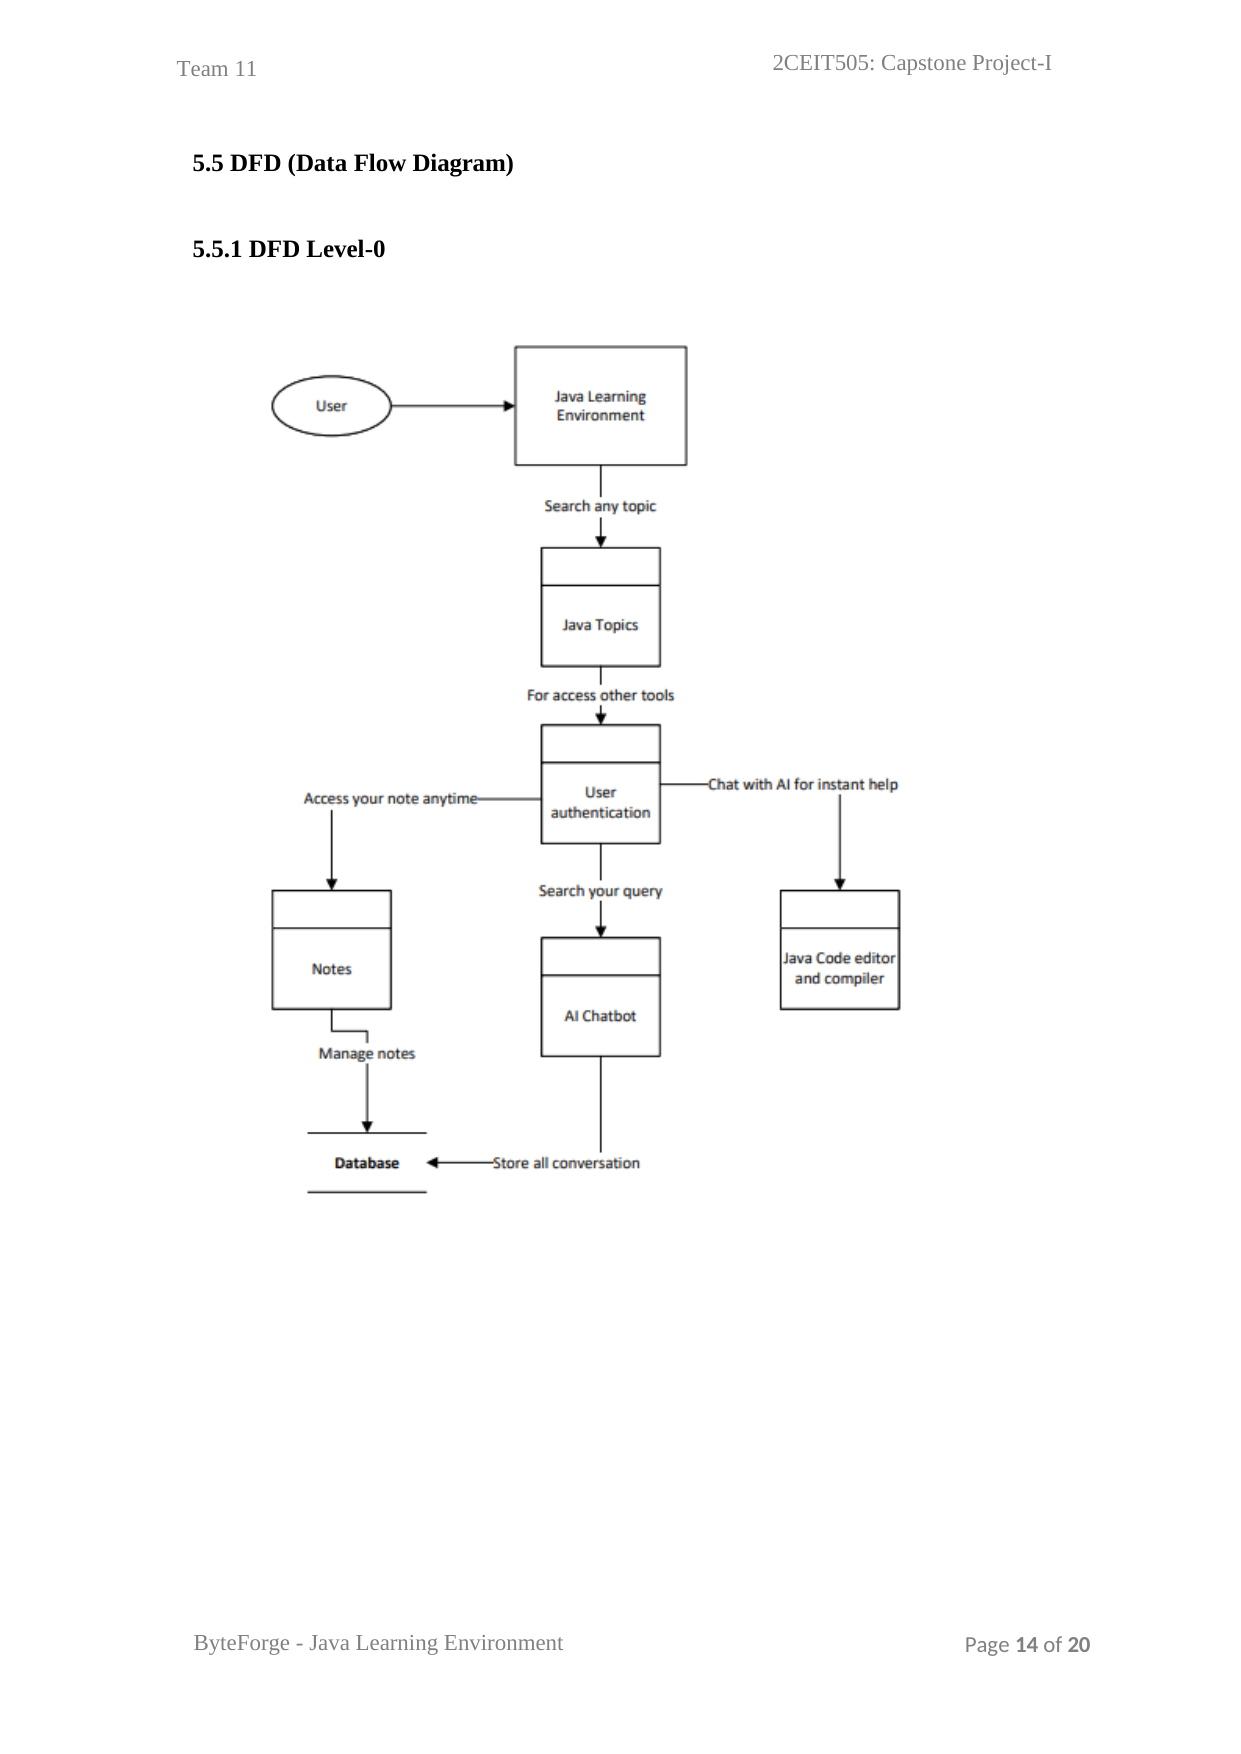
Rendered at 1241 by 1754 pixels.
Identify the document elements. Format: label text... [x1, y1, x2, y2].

picture [192, 294, 957, 1217]
list DFD Level-0 [192, 234, 1168, 263]
subtitle DFD (Data Flow Diagram) [192, 148, 1168, 177]
